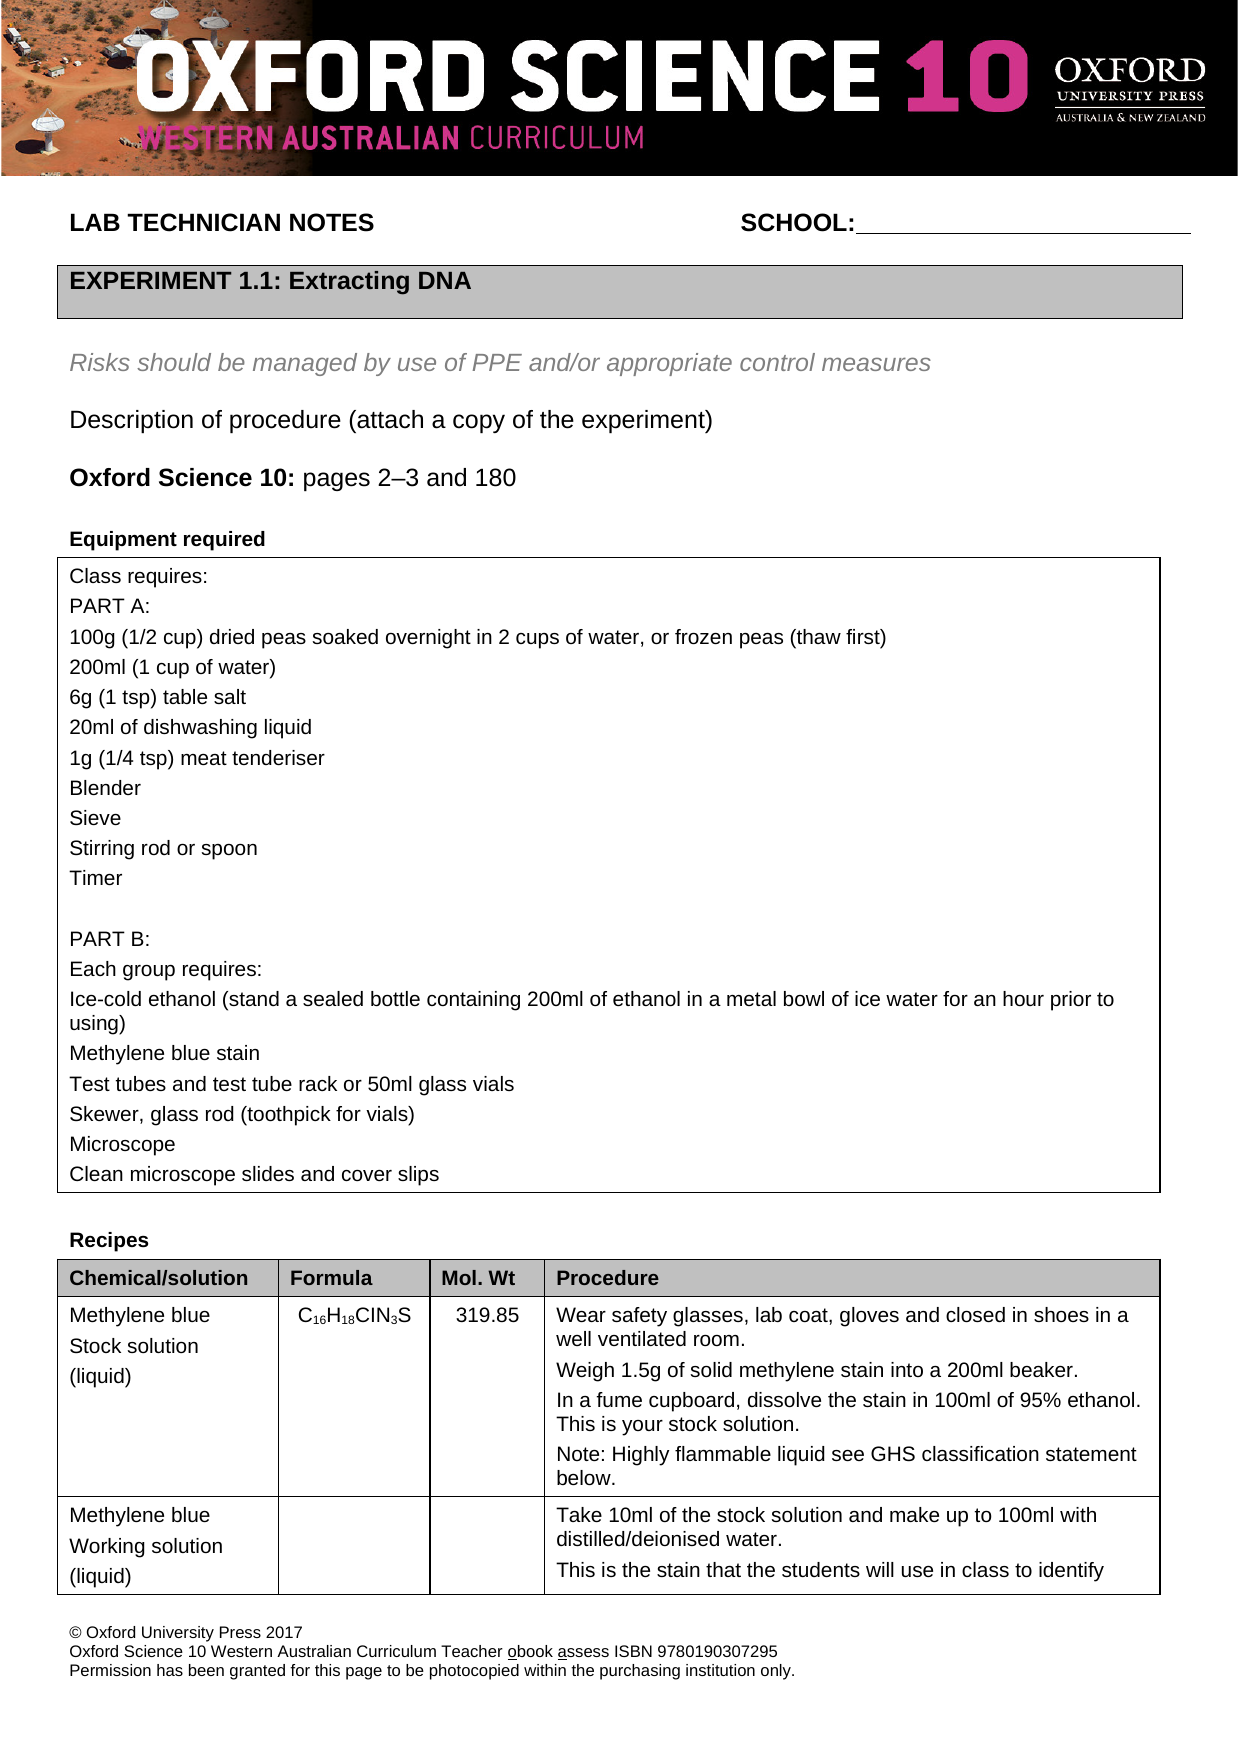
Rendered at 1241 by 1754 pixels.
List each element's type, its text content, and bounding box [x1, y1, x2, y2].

text Equipment required [69, 527, 1171, 551]
text Recipes [69, 1228, 1171, 1252]
table_cell [431, 1497, 544, 1594]
table_cell Methylene blue Stock solution (liquid) [58, 1297, 278, 1496]
table_cell Wear safety glasses, lab coat, gloves and closed in shoes in a well ventilated room. Weigh 1.5g of solid methylene stain into a 200ml beaker. In a fume cupboard, dissolve the stain in 100ml of 95% ethanol. This is your stock solution. Note: Highly flammable liquid see GHS classification statement below. [545, 1297, 1159, 1496]
table_cell Methylene blue Working solution (liquid) [58, 1497, 278, 1594]
text Description of procedure (attach a copy of the experiment) [69, 405, 1171, 434]
table_cell 319.85 [431, 1297, 544, 1496]
table_header Formula [279, 1260, 429, 1296]
picture [0, 0, 1236, 175]
text Oxford Science 10: pages 2–3 and 180 [69, 463, 1171, 492]
table_header Mol. Wt [431, 1260, 544, 1296]
text LAB TECHNICIAN NOTES SCHOOL: [69, 207, 1171, 236]
table_cell C16H18CIN3S [279, 1297, 429, 1496]
table_header Class requires: PART A: 100g (1/2 cup) dried peas soaked overnight in 2 cups of water, or frozen peas (thaw first) 200ml (1 cup of water) 6g (1 tsp) table salt 20ml of dishwashing liquid 1g (1/4 tsp) meat tenderiser Blender Sieve Stirring rod or spoon Timer PART B: Each group requires: Ice-cold ethanol (stand a sealed bottle containing 200ml of ethanol in a metal bowl of ice water for an hour prior to using) Methylene blue stain Test tubes and test tube rack or 50ml glass vials Skewer, glass rod (toothpick for vials) Microscope Clean microscope slides and cover slips [58, 558, 1159, 1192]
table_cell [279, 1497, 429, 1594]
table_header Procedure [545, 1260, 1159, 1296]
table_header Chemical/solution [58, 1260, 278, 1296]
table_header EXPERIMENT 1.1: Extracting DNA [58, 266, 1182, 318]
text Risks should be managed by use of PPE and/or appropriate control measures [69, 348, 1171, 377]
